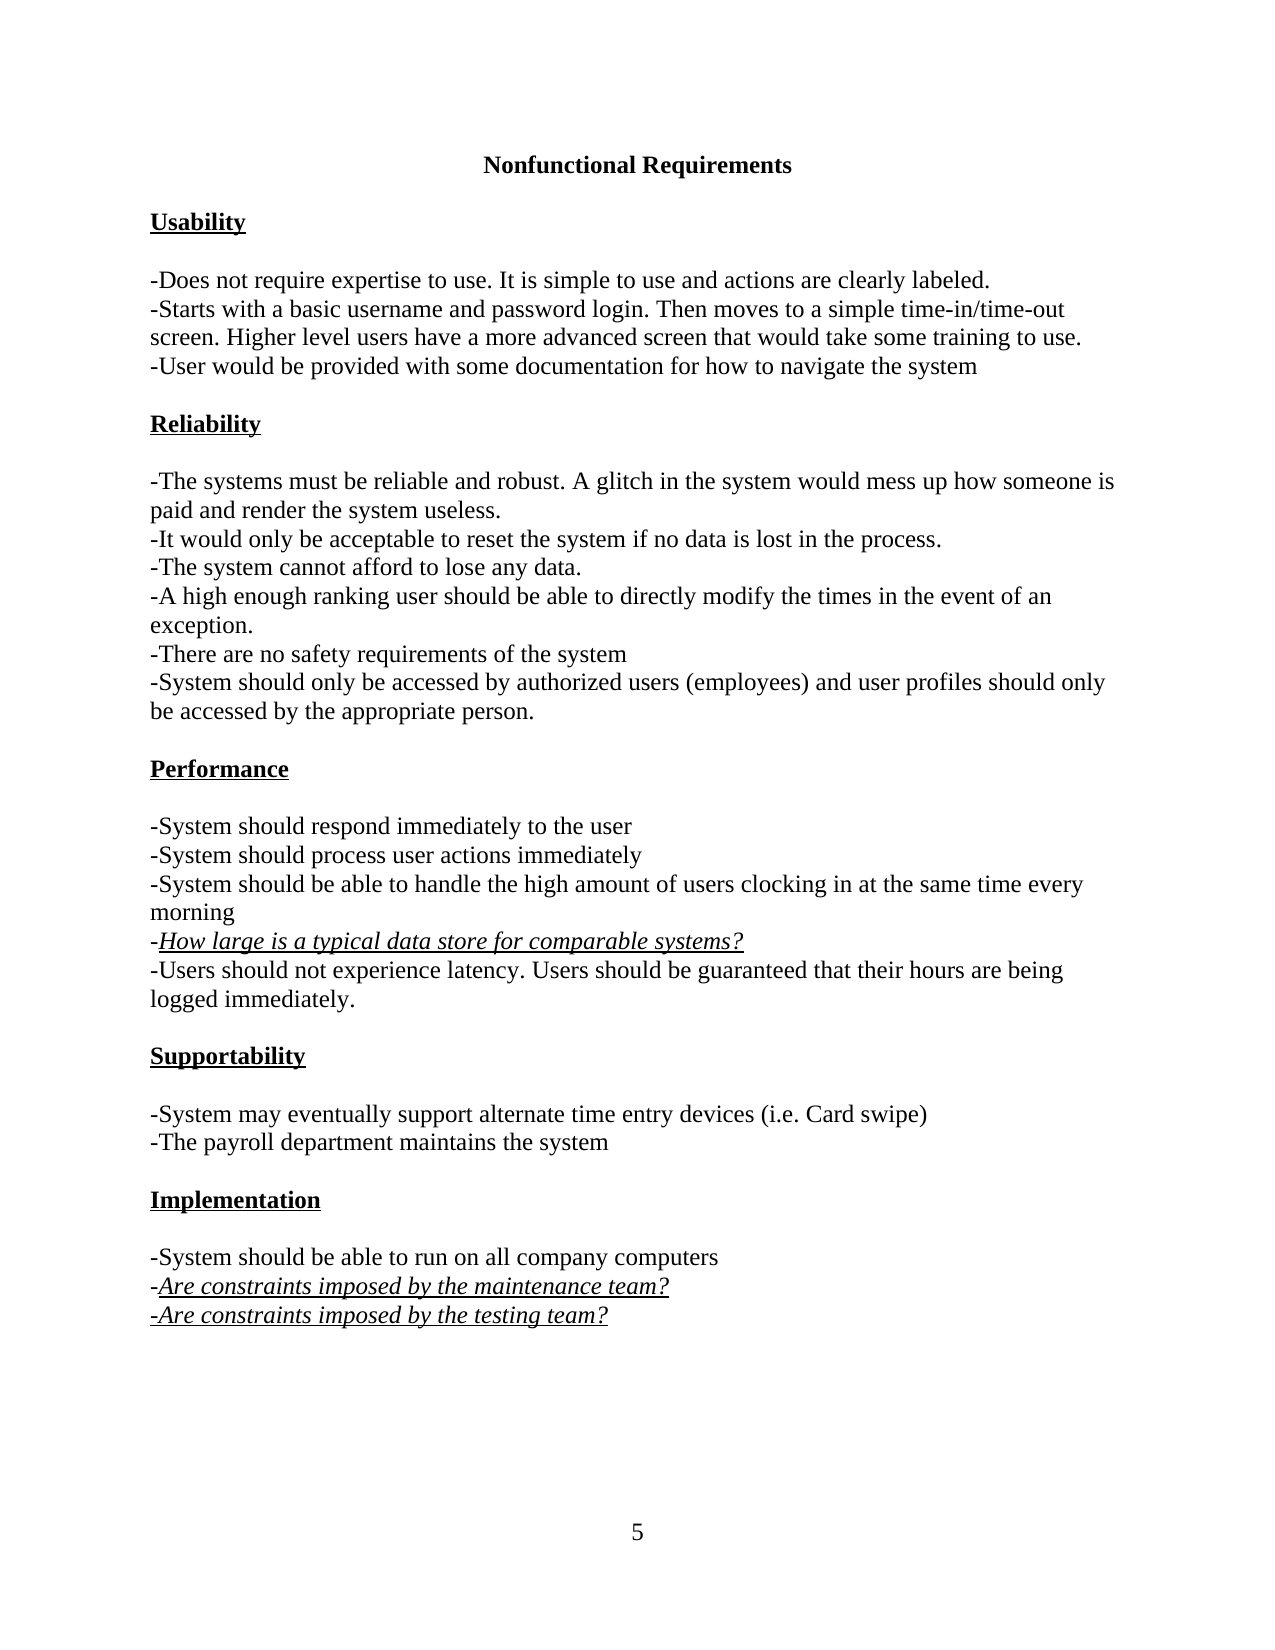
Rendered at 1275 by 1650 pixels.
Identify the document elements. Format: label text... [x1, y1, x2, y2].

text -The payroll department maintains the system [150, 1127, 1125, 1156]
text Usability [150, 207, 1125, 236]
text Performance [150, 754, 1125, 782]
text -The systems must be reliable and robust. A glitch in the system would mess up how someone is paid and render the system useless. [150, 466, 1125, 524]
text -It would only be acceptable to reset the system if no data is lost in the process. [150, 524, 1125, 552]
text -System should be able to handle the high amount of users clocking in at the same time every morning [150, 869, 1125, 926]
text -System should process user actions immediately [150, 840, 1125, 869]
text -System should be able to run on all company computers [150, 1242, 1125, 1271]
text -System may eventually support alternate time entry devices (i.e. Card swipe) [150, 1099, 1125, 1127]
text -User would be provided with some documentation for how to navigate the system [150, 351, 1125, 380]
text -The system cannot afford to lose any data. [150, 552, 1125, 581]
text -Users should not experience latency. Users should be guaranteed that their hours are being logged immediately. [150, 955, 1125, 1012]
text -How large is a typical data store for comparable systems? [150, 926, 1125, 955]
text Supportability [150, 1041, 1125, 1070]
text -System should respond immediately to the user [150, 811, 1125, 840]
text -A high enough ranking user should be able to directly modify the times in the event of an exception. [150, 581, 1125, 639]
text -There are no safety requirements of the system [150, 639, 1125, 667]
text Nonfunctional Requirements [150, 150, 1125, 179]
text -Does not require expertise to use. It is simple to use and actions are clearly labeled. [150, 265, 1125, 294]
text Reliability [150, 409, 1125, 437]
text -Are constraints imposed by the maintenance team? [150, 1271, 1125, 1300]
text Implementation [150, 1185, 1125, 1214]
text -Starts with a basic username and password login. Then moves to a simple time-in/time-out screen. Higher level users have a more advanced screen that would take some training to use. [150, 294, 1125, 351]
text -Are constraints imposed by the testing team? [150, 1300, 1125, 1329]
text -System should only be accessed by authorized users (employees) and user profiles should only be accessed by the appropriate person. [150, 667, 1125, 725]
